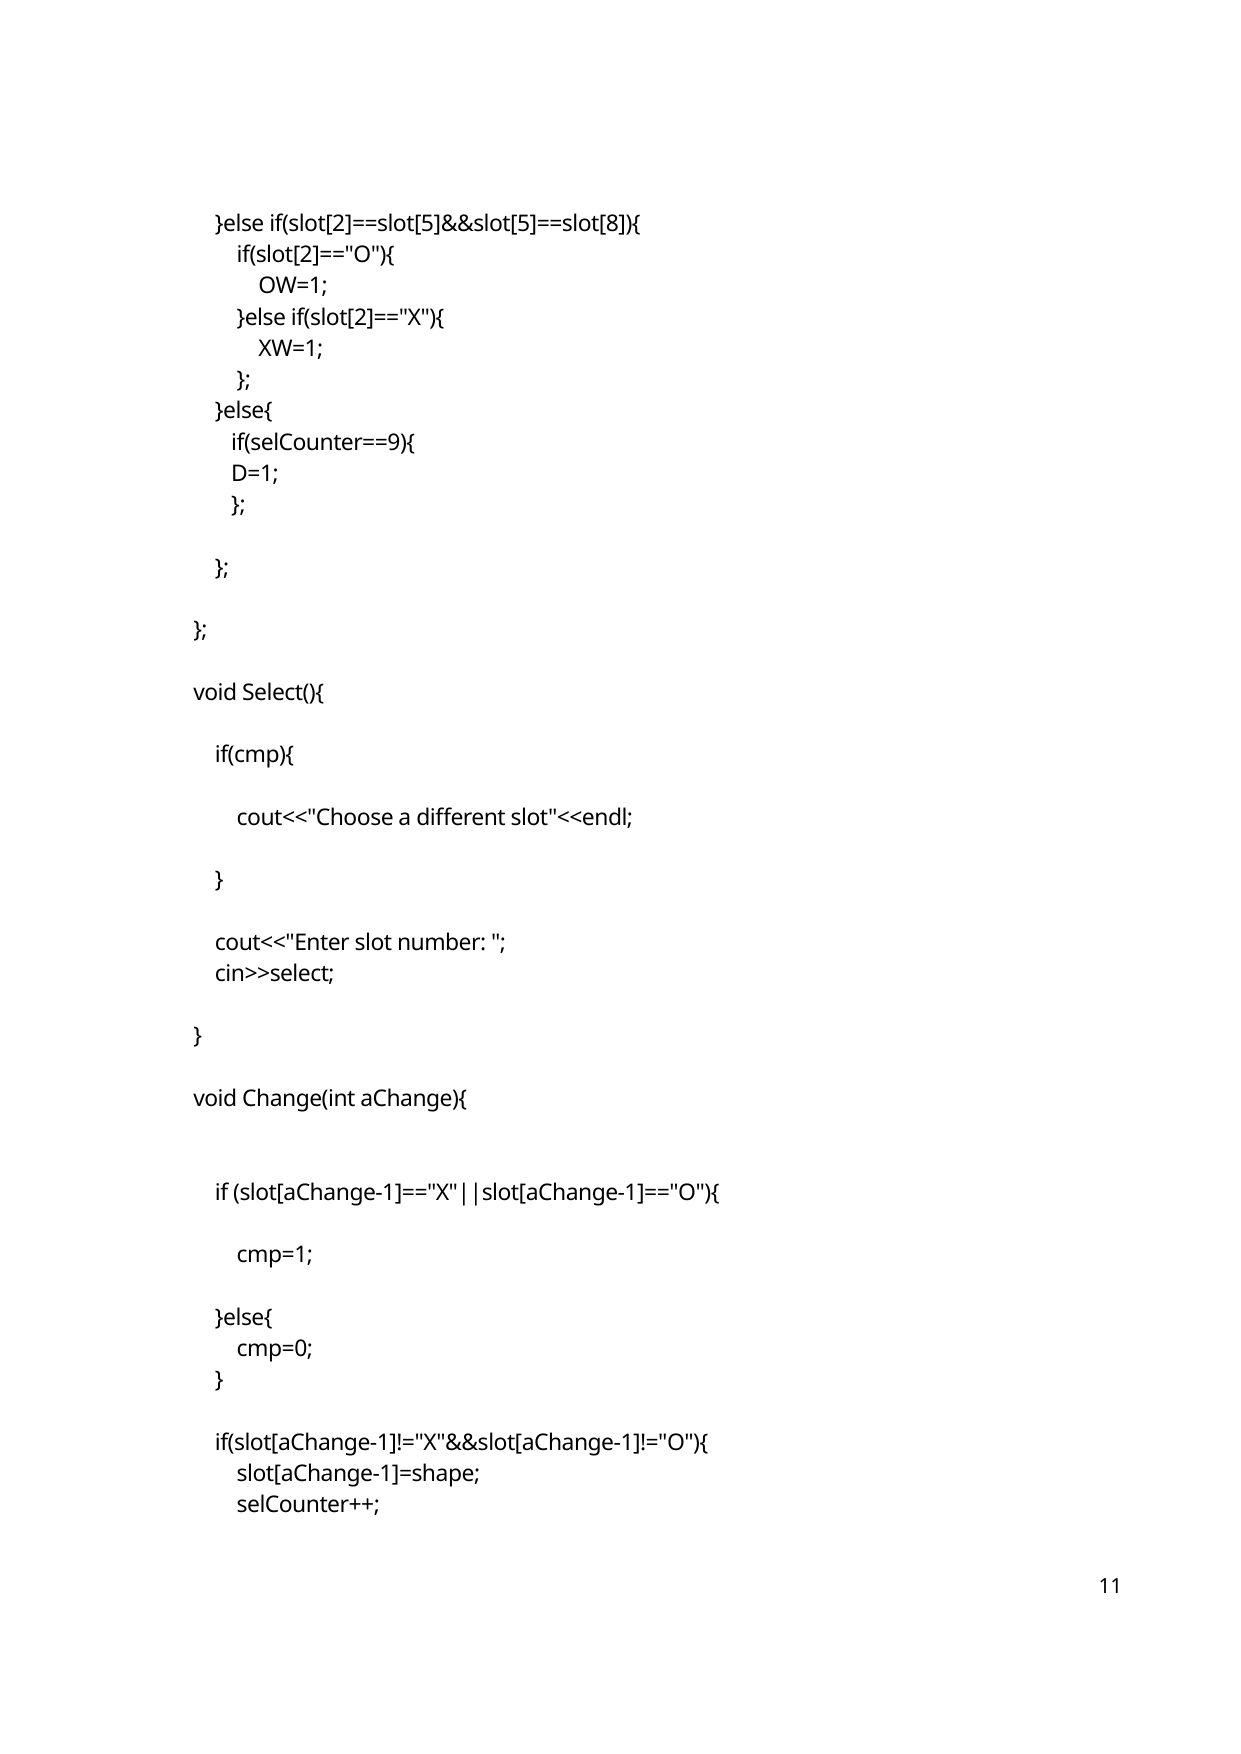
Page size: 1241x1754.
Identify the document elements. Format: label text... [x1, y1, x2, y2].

text if(selCounter==9){ [193, 425, 1122, 457]
text D=1; [193, 457, 1122, 488]
text }else if(slot[2]==slot[5]&&slot[5]==slot[8]){ [193, 207, 1122, 238]
text OW=1; [193, 269, 1122, 300]
text }; [193, 363, 1122, 394]
text }else{ [193, 1300, 1122, 1332]
text if(slot[aChange-1]!="X"&&slot[aChange-1]!="O"){ [193, 1425, 1122, 1457]
text void Select(){ [193, 675, 1122, 707]
text } [193, 863, 1122, 894]
text }; [193, 550, 1122, 582]
text }else{ [193, 394, 1122, 425]
text cout<<"Enter slot number: "; [193, 925, 1122, 957]
text selCounter++; [193, 1488, 1122, 1519]
text if(cmp){ [193, 738, 1122, 769]
text cin>>select; [193, 957, 1122, 988]
text }; [193, 613, 1122, 644]
text cmp=0; [193, 1332, 1122, 1363]
text if (slot[aChange-1]=="X"||slot[aChange-1]=="O"){ [193, 1175, 1122, 1207]
text void Change(int aChange){ [193, 1082, 1122, 1113]
text } [193, 1019, 1122, 1050]
text cmp=1; [193, 1238, 1122, 1269]
text XW=1; [193, 332, 1122, 363]
text if(slot[2]=="O"){ [193, 238, 1122, 269]
text slot[aChange-1]=shape; [193, 1457, 1122, 1488]
text cout<<"Choose a different slot"<<endl; [193, 800, 1122, 832]
text }else if(slot[2]=="X"){ [193, 300, 1122, 332]
text }; [193, 488, 1122, 519]
text } [193, 1363, 1122, 1394]
